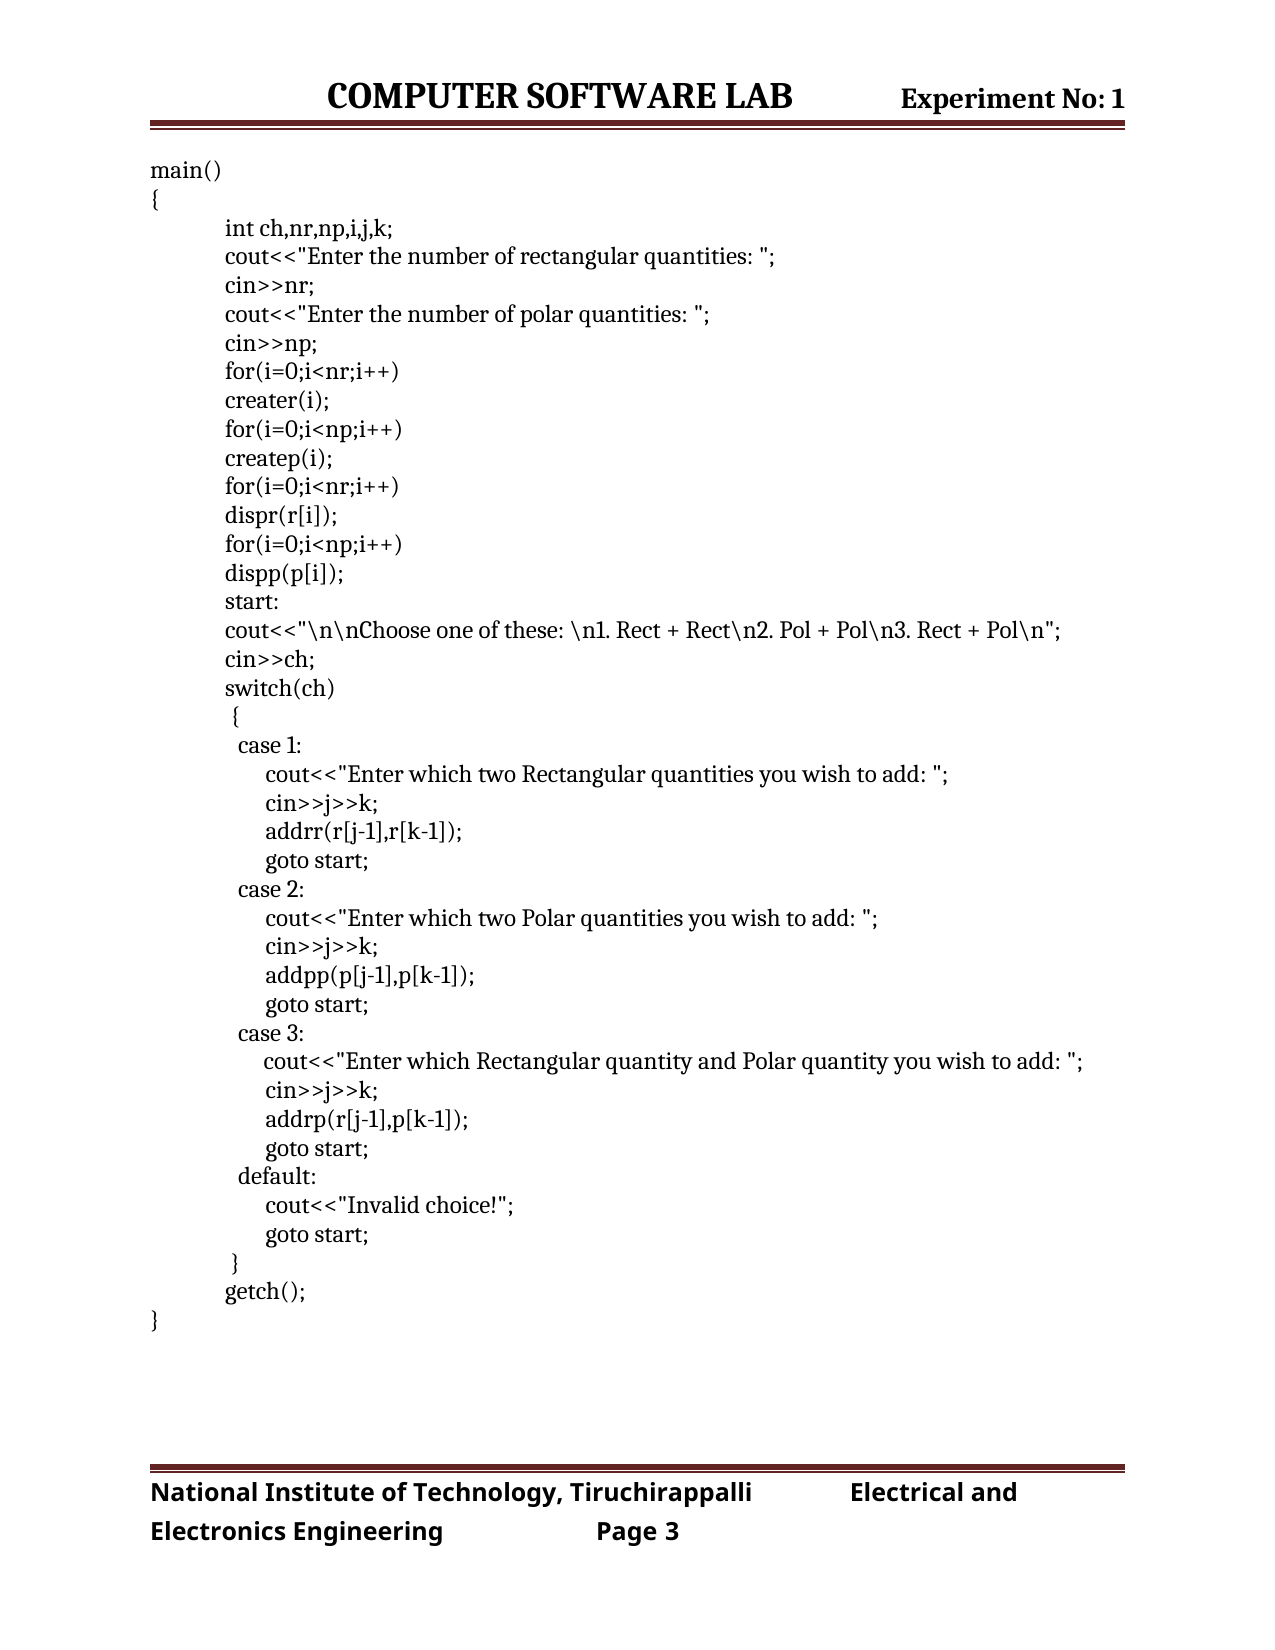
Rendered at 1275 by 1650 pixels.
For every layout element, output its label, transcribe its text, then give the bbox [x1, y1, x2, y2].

text cout<<"\n\nChoose one of these: \n1. Rect + Rect\n2. Pol + Pol\n3. Rect + Pol\n"; [150, 616, 1125, 645]
text goto start; [150, 990, 1125, 1018]
text case 3: [150, 1018, 1125, 1047]
text switch(ch) [150, 673, 1125, 702]
text cout<<"Enter which two Rectangular quantities you wish to add: "; [150, 760, 1125, 788]
text goto start; [150, 1220, 1125, 1248]
text for(i=0;i<nr;i++) [150, 472, 1125, 501]
text addpp(p[j-1],p[k-1]); [150, 961, 1125, 990]
text addrp(r[j-1],p[k-1]); [150, 1105, 1125, 1133]
text cin>>nr; [150, 271, 1125, 300]
text dispr(r[i]); [150, 501, 1125, 530]
text cin>>j>>k; [150, 1076, 1125, 1105]
text goto start; [150, 1133, 1125, 1162]
text { [150, 702, 1125, 731]
text goto start; [150, 846, 1125, 875]
text cin>>j>>k; [150, 932, 1125, 961]
text cin>>np; [150, 328, 1125, 357]
text } [150, 1306, 1125, 1335]
text for(i=0;i<nr;i++) [150, 357, 1125, 386]
text cout<<"Enter the number of polar quantities: "; [150, 300, 1125, 328]
text cout<<"Invalid choice!"; [150, 1191, 1125, 1220]
text dispp(p[i]); [150, 558, 1125, 587]
text } [150, 1248, 1125, 1277]
text start: [150, 587, 1125, 616]
text creater(i); [150, 386, 1125, 415]
text cin>>ch; [150, 645, 1125, 673]
text default: [150, 1162, 1125, 1191]
text cout<<"Enter which Rectangular quantity and Polar quantity you wish to add: "; [225, 1047, 1125, 1076]
text cout<<"Enter which two Polar quantities you wish to add: "; [150, 903, 1125, 932]
text for(i=0;i<np;i++) [150, 530, 1125, 558]
text addrr(r[j-1],r[k-1]); [150, 817, 1125, 846]
text main() [150, 156, 1125, 185]
text { [150, 185, 1125, 213]
text int ch,nr,np,i,j,k; [150, 213, 1125, 242]
text getch(); [150, 1277, 1125, 1306]
text for(i=0;i<np;i++) [150, 415, 1125, 443]
text cout<<"Enter the number of rectangular quantities: "; [150, 242, 1125, 271]
text case 2: [150, 875, 1125, 903]
text case 1: [150, 731, 1125, 760]
text createp(i); [150, 443, 1125, 472]
text cin>>j>>k; [150, 788, 1125, 817]
